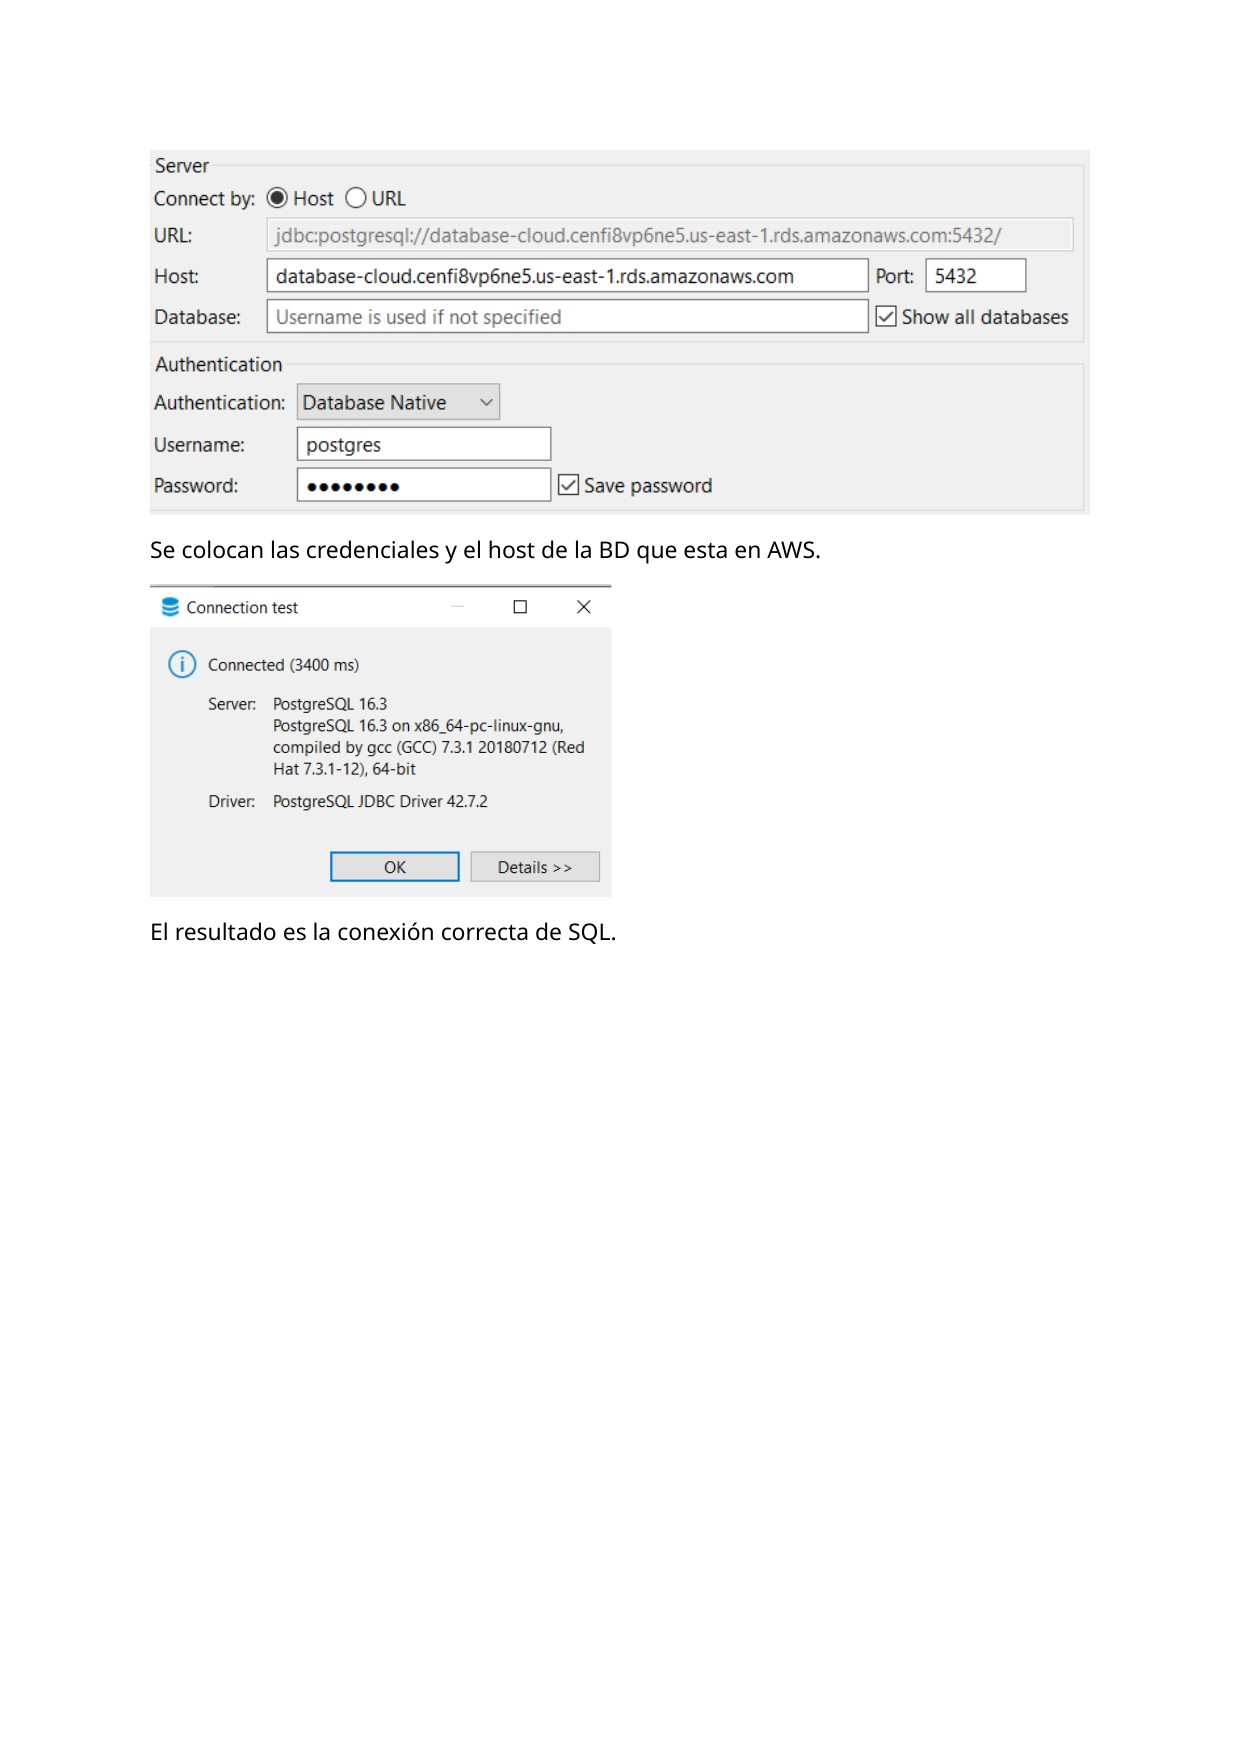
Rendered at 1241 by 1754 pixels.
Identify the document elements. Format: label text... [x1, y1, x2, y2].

picture [150, 150, 1091, 515]
text El resultado es la conexión correcta de SQL. [150, 916, 1090, 947]
text Se colocan las credenciales y el host de la BD que esta en AWS. [150, 534, 1090, 565]
picture [150, 584, 612, 897]
